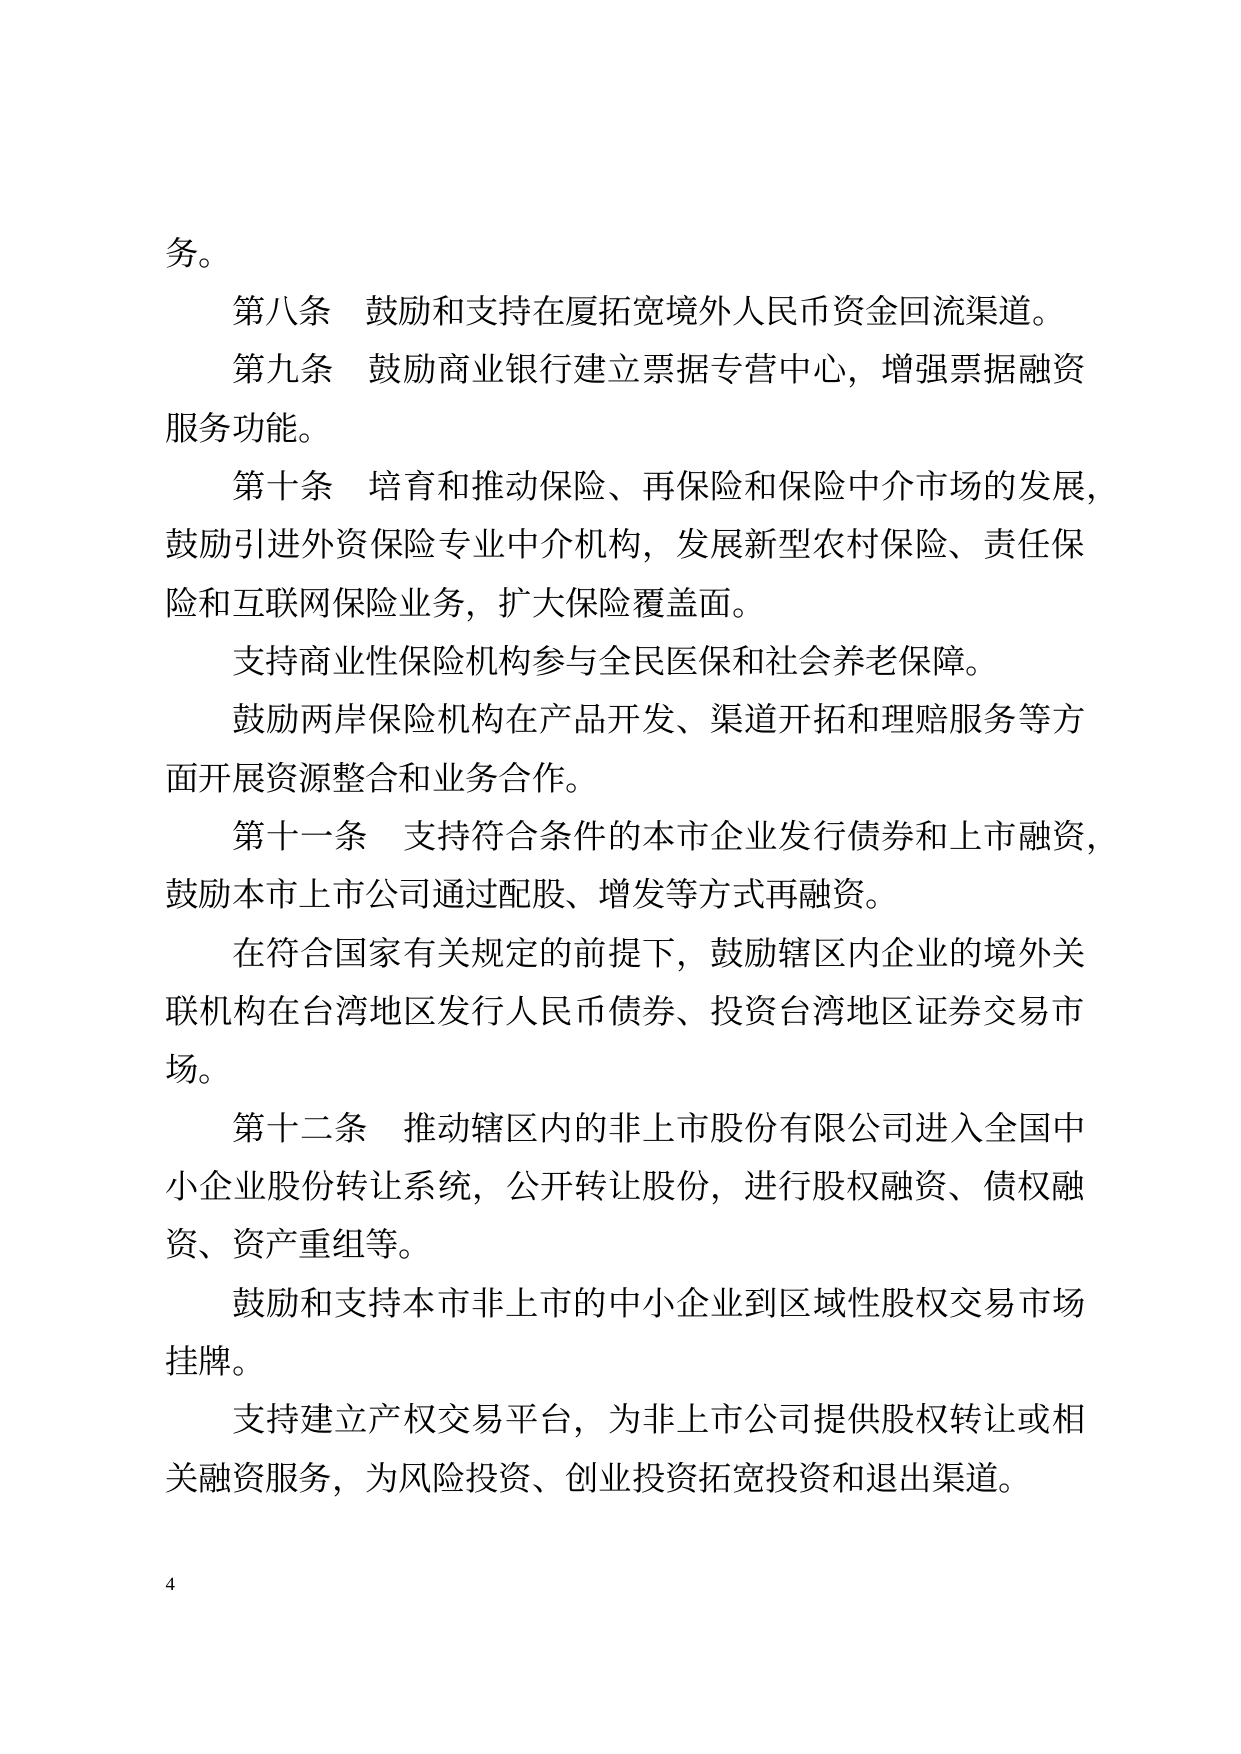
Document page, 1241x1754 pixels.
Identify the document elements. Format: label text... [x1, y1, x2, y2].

text 第九条 鼓励商业银行建立票据专营中心，增强票据融资服务功能。 [165, 335, 1087, 452]
text 第十条 培育和推动保险、再保险和保险中介市场的发展，鼓励引进外资保险专业中介机构，发展新型农村保险、责任保险和互联网保险业务，扩大保险覆盖面。 [165, 452, 1087, 627]
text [165, 218, 1087, 277]
text 第八条 鼓励和支持在厦拓宽境外人民币资金回流渠道。 [165, 277, 1087, 335]
text 鼓励两岸保险机构在产品开发、渠道开拓和理赔服务等方面开展资源整合和业务合作。 [165, 685, 1087, 802]
text 支持商业性保险机构参与全民医保和社会养老保障。 [165, 627, 1087, 685]
text 支持建立产权交易平台，为非上市公司提供股权转让或相关融资服务，为风险投资、创业投资拓宽投资和退出渠道。 [165, 1385, 1087, 1502]
text 第十一条 支持符合条件的本市企业发行债券和上市融资，鼓励本市上市公司通过配股、增发等方式再融资。 [165, 802, 1087, 918]
text 在符合国家有关规定的前提下，鼓励辖区内企业的境外关联机构在台湾地区发行人民币债券、投资台湾地区证券交易市场。 [165, 918, 1087, 1093]
text 鼓励和支持本市非上市的中小企业到区域性股权交易市场挂牌。 [165, 1268, 1087, 1385]
text 第十二条 推动辖区内的非上市股份有限公司进入全国中小企业股份转让系统，公开转让股份，进行股权融资、债权融资、资产重组等。 [165, 1093, 1087, 1268]
